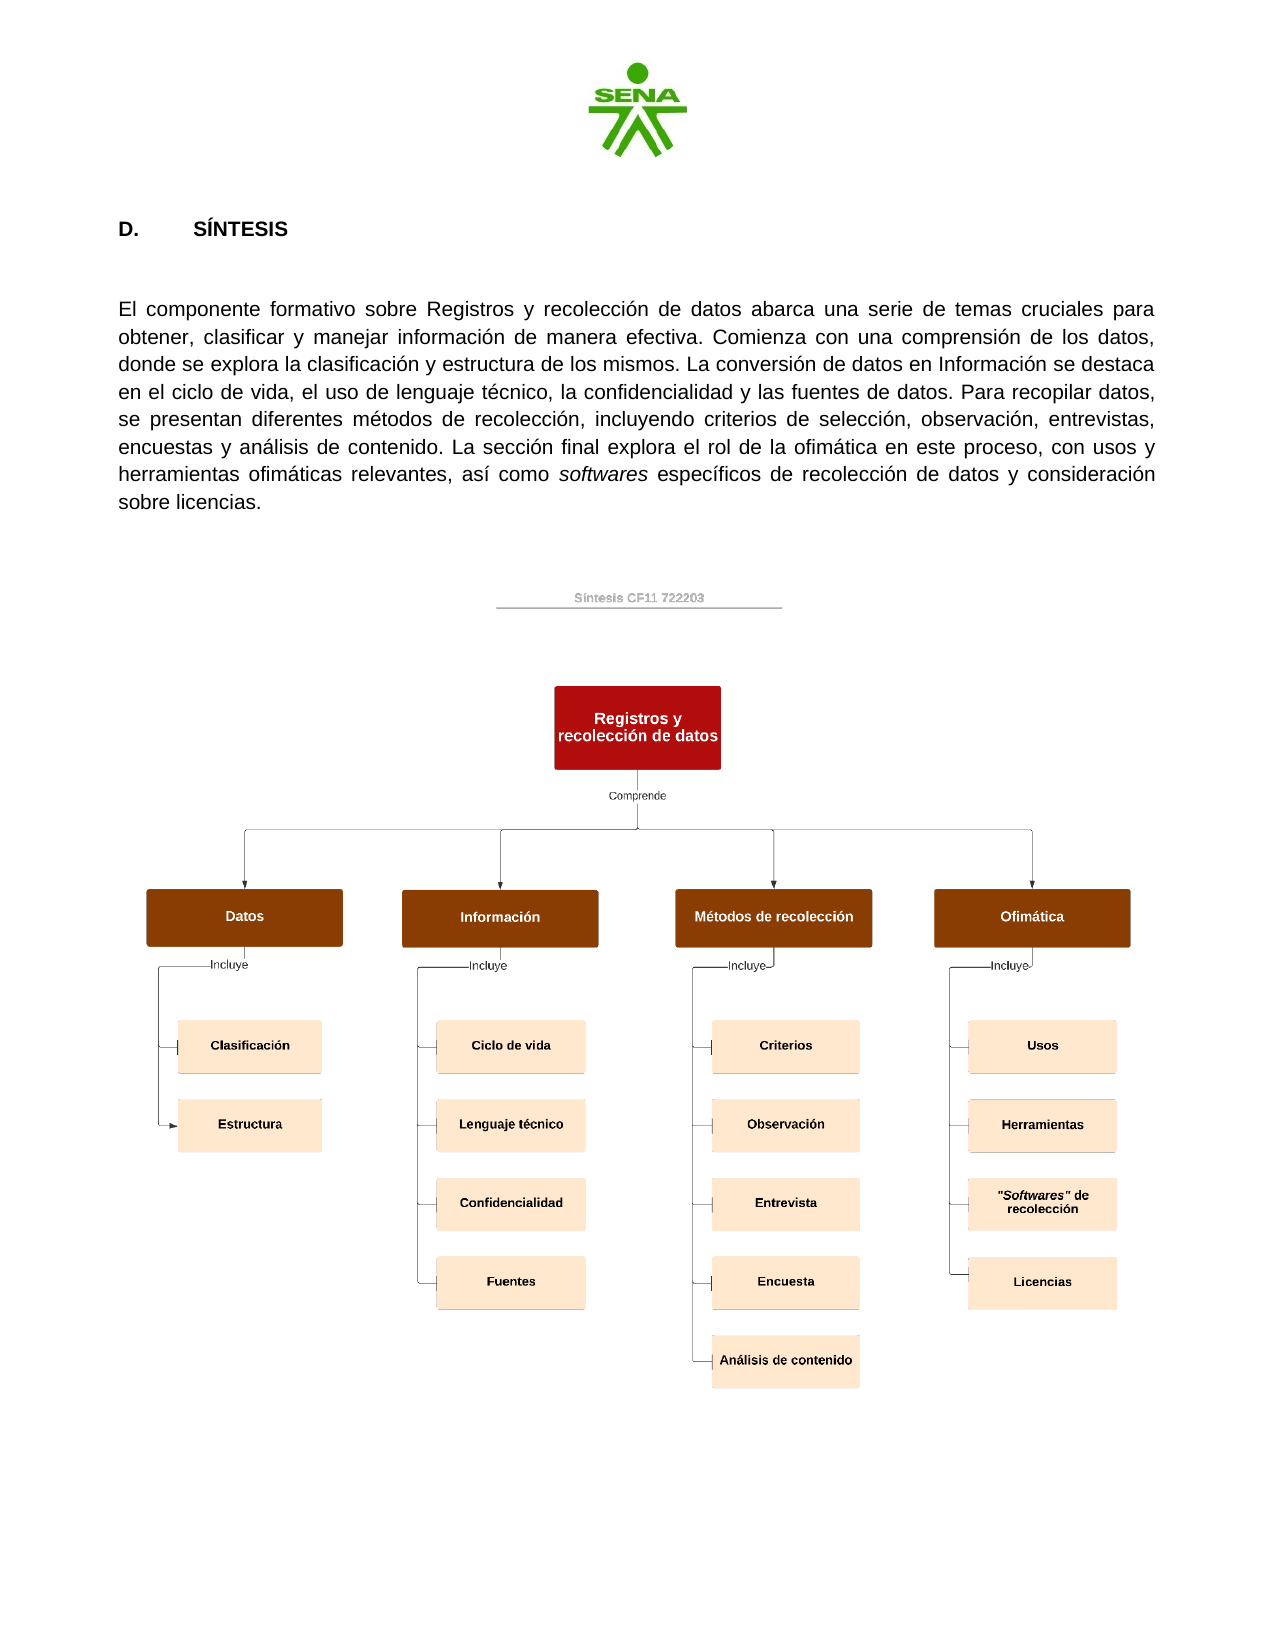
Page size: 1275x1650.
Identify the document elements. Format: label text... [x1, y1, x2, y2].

picture [587, 59, 688, 158]
picture [125, 560, 1150, 1408]
text El componente formativo sobre Registros y recolección de datos abarca una serie de temas cruciales para obtener, clasificar y manejar información de manera efectiva. Comienza con una comprensión de los datos, donde se explora la clasificación y estructura de los mismos. La conversión de datos en Información se destaca en el ciclo de vida, el uso de lenguaje técnico, la confidencialidad y las fuentes de datos. Para recopilar datos, se presentan diferentes métodos de recolección, incluyendo criterios de selección, observación, entrevistas, encuestas y análisis de contenido. La sección final explora el rol de la ofimática en este proceso, con usos y herramientas ofimáticas relevantes, así como softwares específicos de recolección de datos y consideración sobre licencias. [118, 297, 1157, 514]
list SÍNTESIS [118, 217, 1157, 241]
